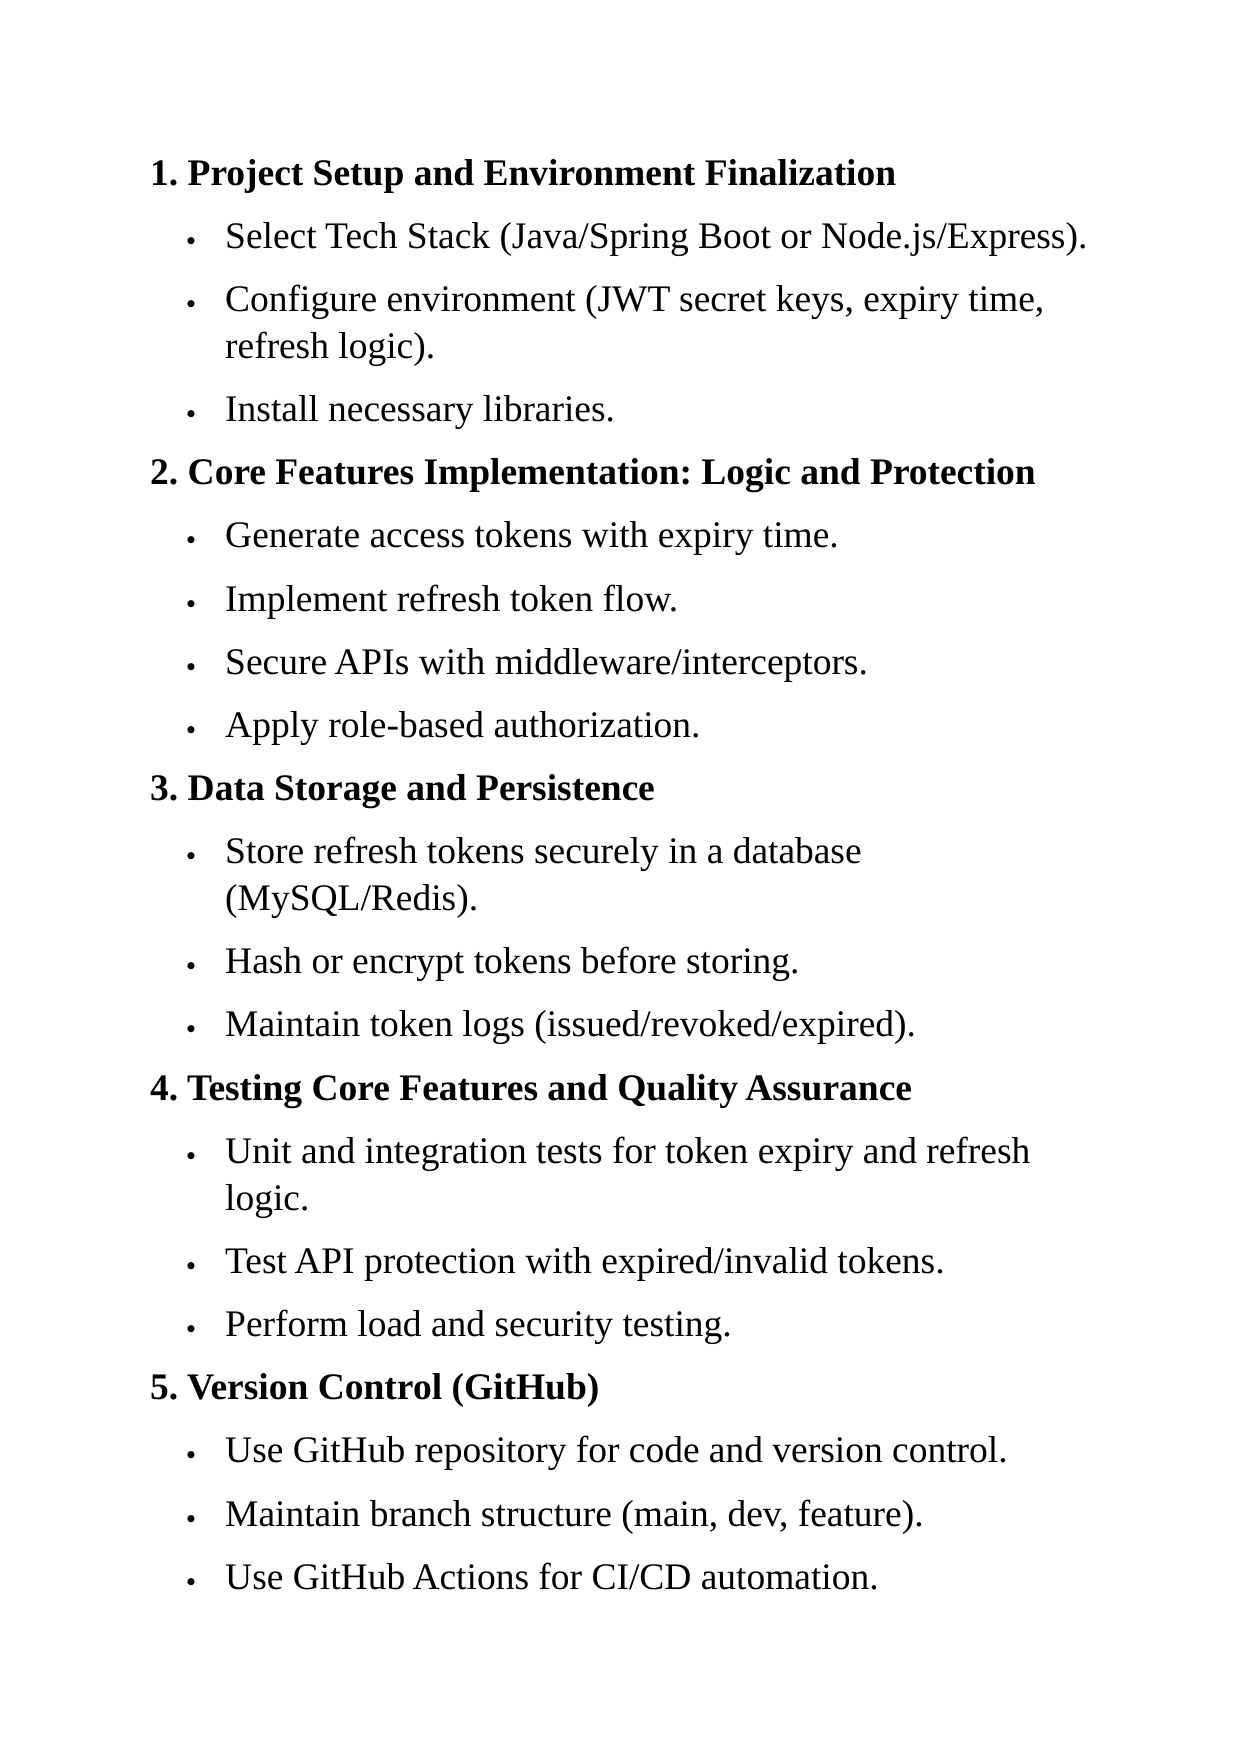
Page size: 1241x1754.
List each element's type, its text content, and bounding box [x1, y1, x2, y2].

list Perform load and security testing. [187, 1301, 1090, 1344]
list Select Tech Stack (Java/Spring Boot or Node.js/Express). [187, 213, 1090, 256]
list Maintain branch structure (main, dev, feature). [187, 1491, 1090, 1534]
list Configure environment (JWT secret keys, expiry time, refresh logic). [187, 276, 1090, 366]
text 5. Version Control (GitHub) [150, 1364, 1090, 1408]
list Implement refresh token flow. [187, 576, 1090, 619]
list Store refresh tokens securely in a database (MySQL/Redis). [187, 829, 1090, 918]
list Secure APIs with middleware/interceptors. [187, 639, 1090, 682]
list Apply role-based authorization. [187, 702, 1090, 746]
text 3. Data Storage and Persistence [150, 766, 1090, 809]
text 2. Core Features Implementation: Logic and Protection [150, 449, 1090, 493]
list Test API protection with expired/invalid tokens. [187, 1238, 1090, 1281]
list Maintain token logs (issued/revoked/expired). [187, 1002, 1090, 1045]
text 1. Project Setup and Environment Finalization [150, 150, 1090, 193]
text 4. Testing Core Features and Quality Assurance [150, 1065, 1090, 1108]
list Install necessary libraries. [187, 386, 1090, 429]
list Hash or encrypt tokens before storing. [187, 939, 1090, 982]
list Unit and integration tests for token expiry and refresh logic. [187, 1128, 1090, 1218]
list Use GitHub Actions for CI/CD automation. [187, 1554, 1090, 1597]
list Use GitHub repository for code and version control. [187, 1428, 1090, 1471]
list Generate access tokens with expiry time. [187, 513, 1090, 556]
